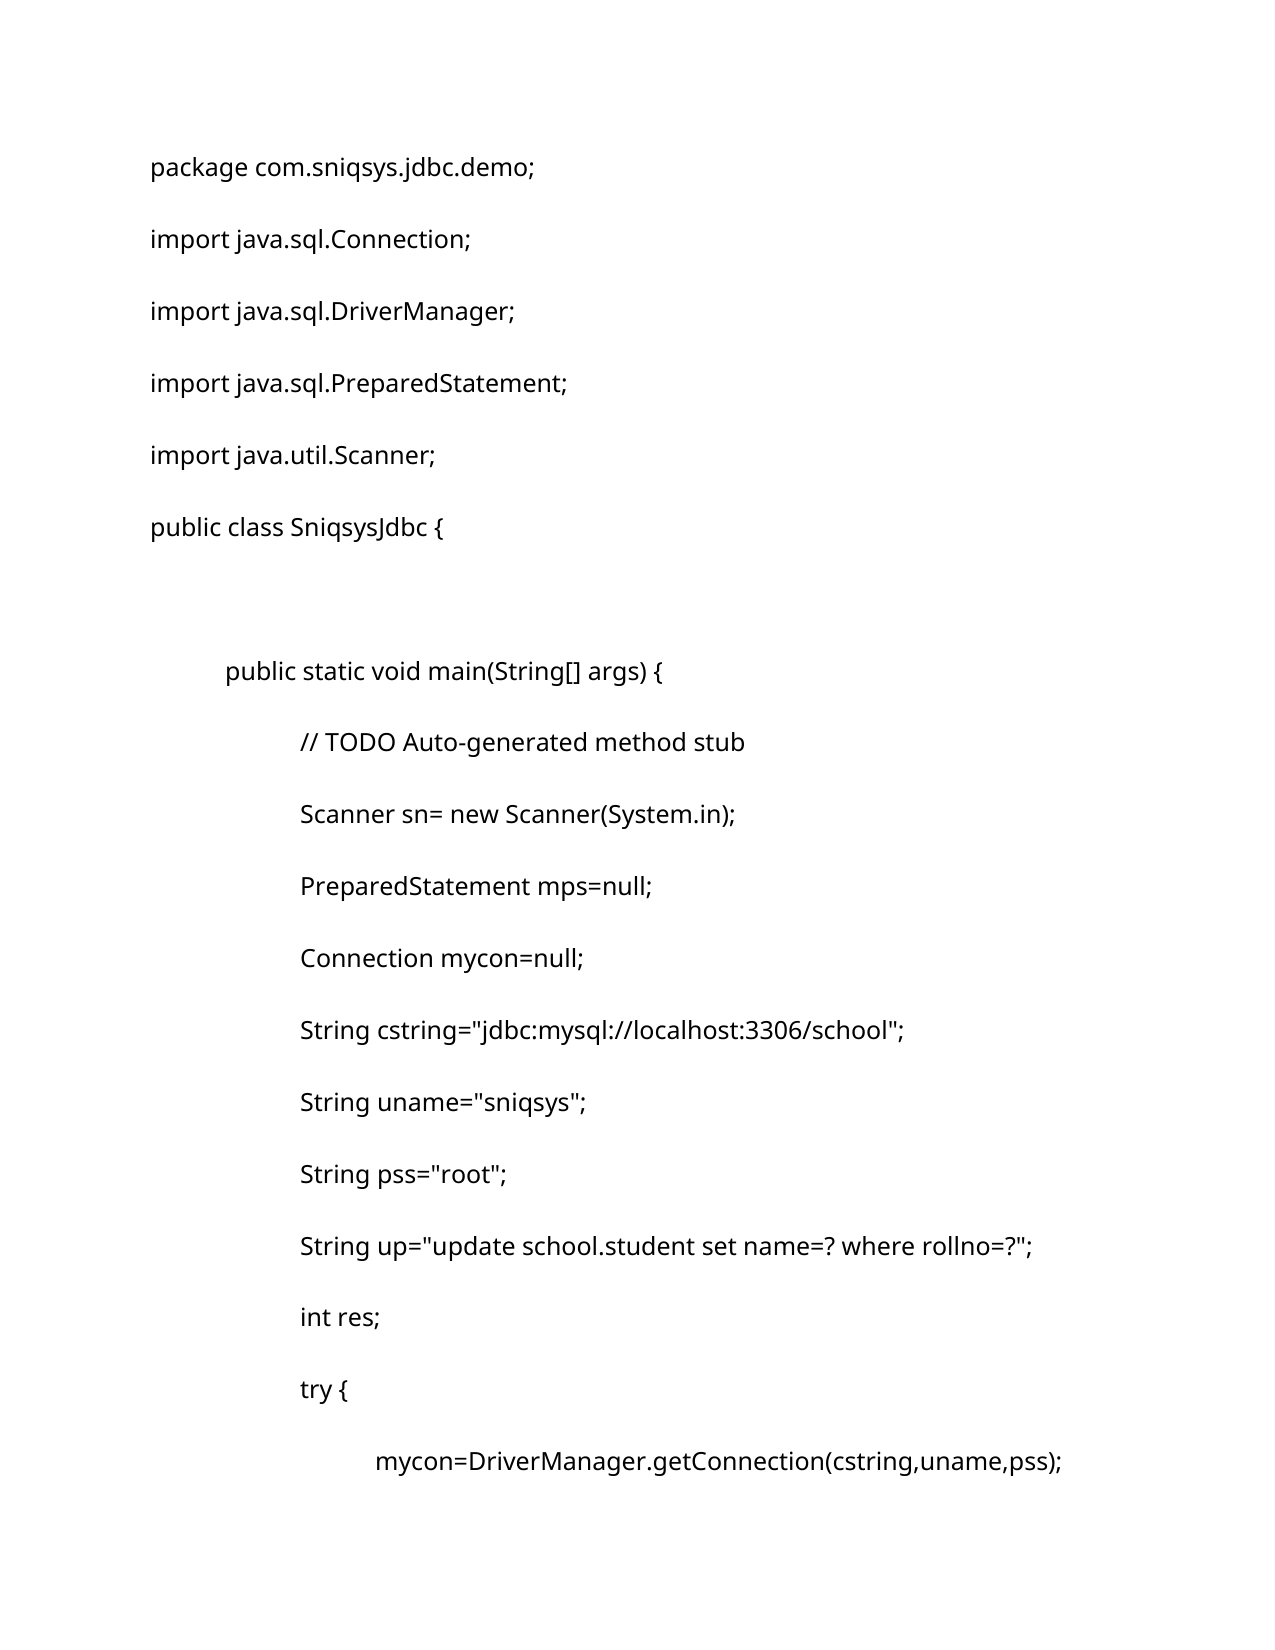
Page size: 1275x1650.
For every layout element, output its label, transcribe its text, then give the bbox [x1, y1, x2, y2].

text PreparedStatement mps=null; [150, 869, 1125, 903]
text import java.sql.Connection; [150, 222, 1125, 256]
text int res; [150, 1300, 1125, 1334]
text String pss="root"; [150, 1156, 1125, 1190]
text public static void main(String[] args) { [150, 653, 1125, 687]
text import java.sql.DriverManager; [150, 294, 1125, 328]
text Connection mycon=null; [150, 941, 1125, 975]
text String up="update school.student set name=? where rollno=?"; [150, 1228, 1125, 1262]
text Scanner sn= new Scanner(System.in); [150, 797, 1125, 831]
text String cstring="jdbc:mysql://localhost:3306/school"; [150, 1012, 1125, 1047]
text public class SniqsysJdbc { [150, 509, 1125, 543]
text try { [150, 1372, 1125, 1406]
text mycon=DriverManager.getConnection(cstring,uname,pss); [150, 1444, 1125, 1478]
text import java.util.Scanner; [150, 437, 1125, 472]
text import java.sql.PreparedStatement; [150, 366, 1125, 400]
text // TODO Auto-generated method stub [150, 725, 1125, 759]
text package com.sniqsys.jdbc.demo; [150, 150, 1125, 184]
text String uname="sniqsys"; [150, 1084, 1125, 1118]
